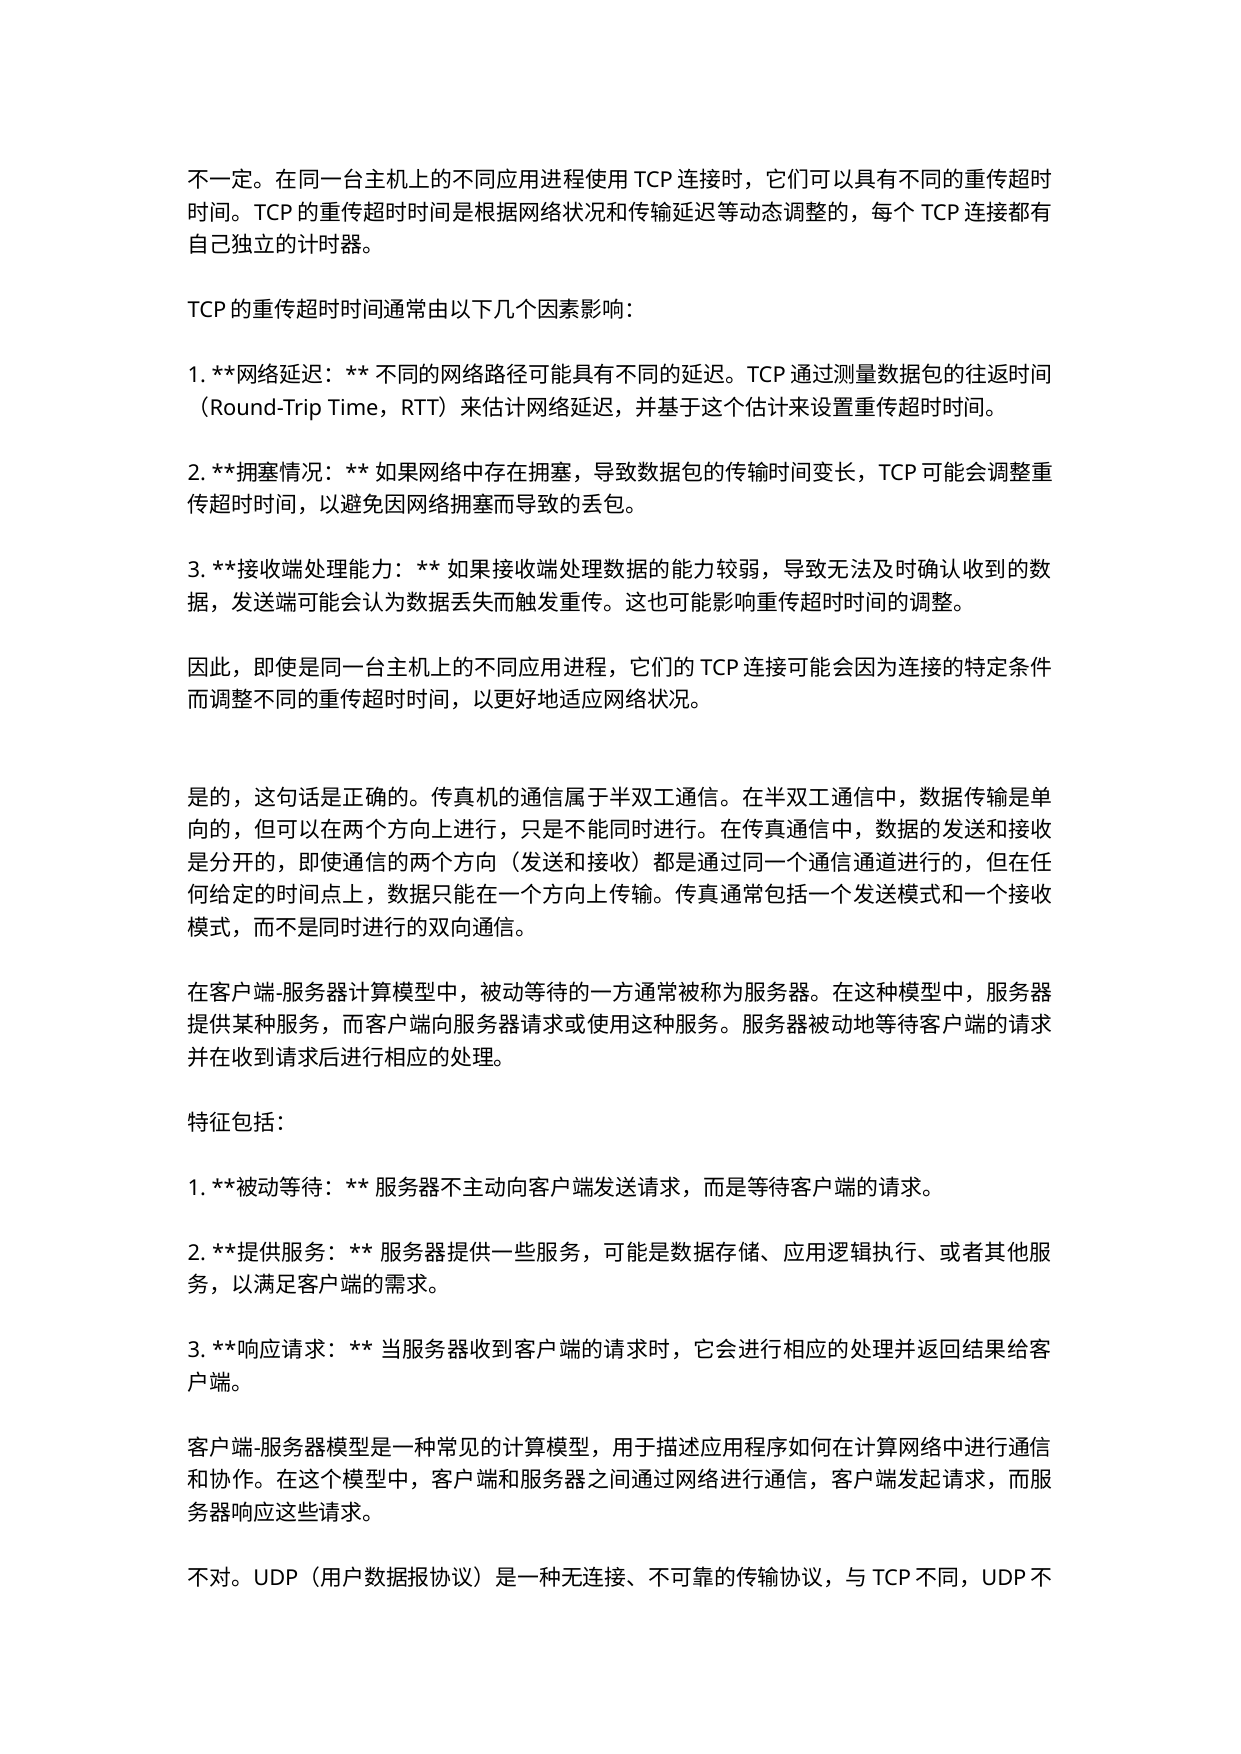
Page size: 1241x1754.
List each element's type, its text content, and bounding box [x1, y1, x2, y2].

text 不一定。在同一台主机上的不同应用进程使用TCP连接时，它们可以具有不同的重传超时时间。TCP的重传超时时间是根据网络状况和传输延迟等动态调整的，每个TCP连接都有自己独立的计时器。 [187, 162, 1053, 259]
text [187, 1559, 1053, 1592]
text 3. **接收端处理能力：** 如果接收端处理数据的能力较弱，导致无法及时确认收到的数据，发送端可能会认为数据丢失而触发重传。这也可能影响重传超时时间的调整。 [187, 552, 1053, 617]
text TCP的重传超时时间通常由以下几个因素影响： [187, 292, 1053, 324]
text 在客户端-服务器计算模型中，被动等待的一方通常被称为服务器。在这种模型中，服务器提供某种服务，而客户端向服务器请求或使用这种服务。服务器被动地等待客户端的请求，并在收到请求后进行相应的处理。 [187, 974, 1053, 1072]
text 是的，这句话是正确的。传真机的通信属于半双工通信。在半双工通信中，数据传输是单向的，但可以在两个方向上进行，只是不能同时进行。在传真通信中，数据的发送和接收是分开的，即使通信的两个方向（发送和接收）都是通过同一个通信通道进行的，但在任何给定的时间点上，数据只能在一个方向上传输。传真通常包括一个发送模式和一个接收模式，而不是同时进行的双向通信。 [187, 779, 1053, 942]
text 2. **拥塞情况：** 如果网络中存在拥塞，导致数据包的传输时间变长，TCP可能会调整重传超时时间，以避免因网络拥塞而导致的丢包。 [187, 454, 1053, 519]
text 特征包括： [187, 1104, 1053, 1137]
text 2. **提供服务：** 服务器提供一些服务，可能是数据存储、应用逻辑执行、或者其他服务，以满足客户端的需求。 [187, 1234, 1053, 1299]
text 1. **被动等待：** 服务器不主动向客户端发送请求，而是等待客户端的请求。 [187, 1169, 1053, 1202]
text 3. **响应请求：** 当服务器收到客户端的请求时，它会进行相应的处理并返回结果给客户端。 [187, 1332, 1053, 1397]
text 因此，即使是同一台主机上的不同应用进程，它们的TCP连接可能会因为连接的特定条件而调整不同的重传超时时间，以更好地适应网络状况。 [187, 649, 1053, 714]
text 1. **网络延迟：** 不同的网络路径可能具有不同的延迟。TCP通过测量数据包的往返时间（Round-Trip Time，RTT）来估计网络延迟，并基于这个估计来设置重传超时时间。 [187, 357, 1053, 422]
text 客户端-服务器模型是一种常见的计算模型，用于描述应用程序如何在计算网络中进行通信和协作。在这个模型中，客户端和服务器之间通过网络进行通信，客户端发起请求，而服务器响应这些请求。 [187, 1429, 1053, 1527]
